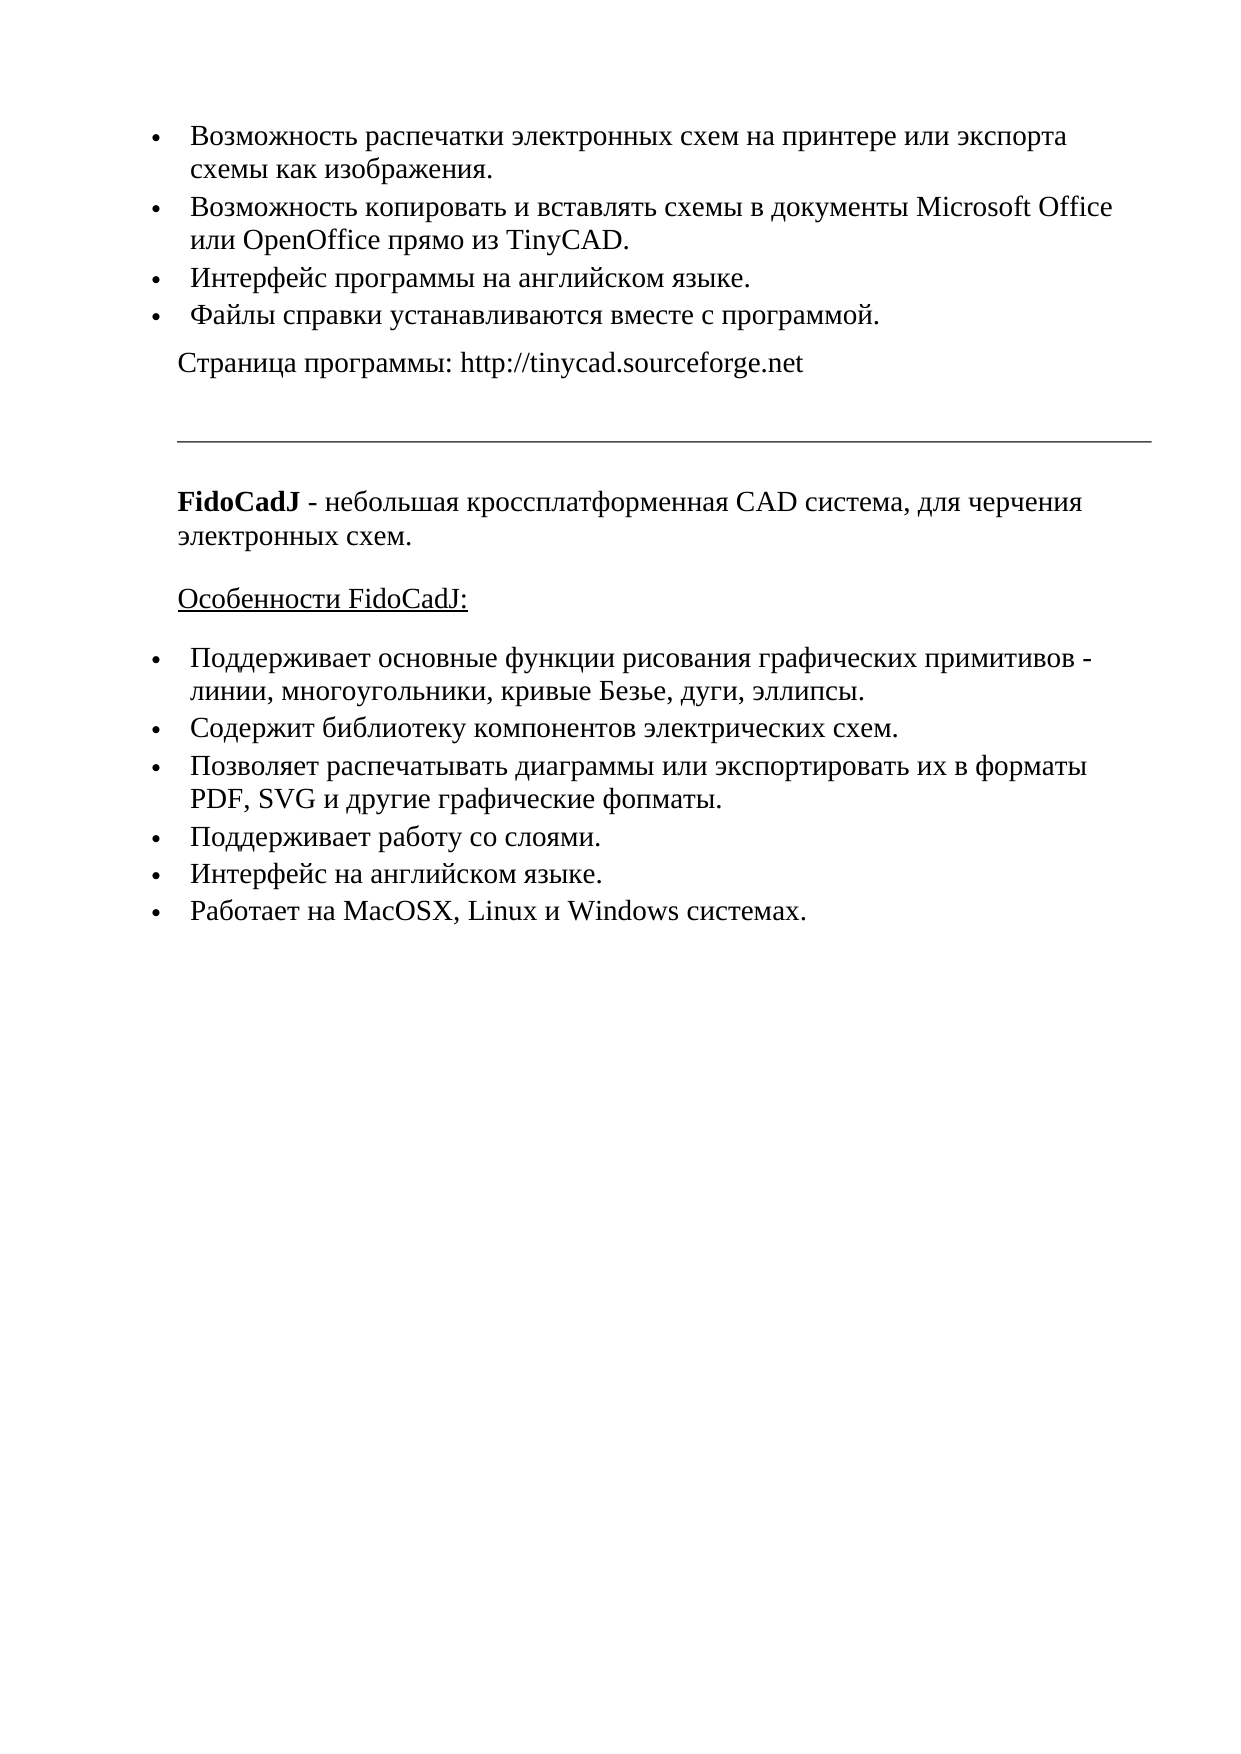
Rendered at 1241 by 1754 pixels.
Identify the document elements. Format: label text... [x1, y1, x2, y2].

list Возможность копировать и вставлять схемы в документы Microsoft Office или OpenOffice прямо из TinyCAD. [152, 189, 1152, 256]
list Интерфейс программы на английском языке. [152, 260, 1152, 293]
list Интерфейс на английском языке. [152, 856, 1152, 889]
list Работает на MacOSX, Linux и Windows системах. [152, 893, 1152, 927]
text FidoCadJ - небольшая кроссплатформенная CAD система, для черчения электронных схем. [177, 484, 1152, 551]
text Особенности FidoCadJ: [177, 581, 1152, 615]
list Поддерживает работу со слоями. [152, 819, 1152, 852]
list Возможность распечатки электронных схем на принтере или экспорта схемы как изображения. [152, 118, 1152, 185]
list Файлы справки устанавливаются вместе с программой. [152, 297, 1152, 331]
list Содержит библиотеку компонентов электрических схем. [152, 711, 1152, 744]
list Позволяет распечатывать диаграммы или экспортировать их в форматы PDF, SVG и другие графические фопматы. [152, 748, 1152, 815]
list Поддерживает основные функции рисования графических примитивов - линии, многоугольники, кривые Безье, дуги, эллипсы. [152, 640, 1152, 707]
text Страница программы: http://tinycad.sourceforge.net [177, 346, 1152, 411]
